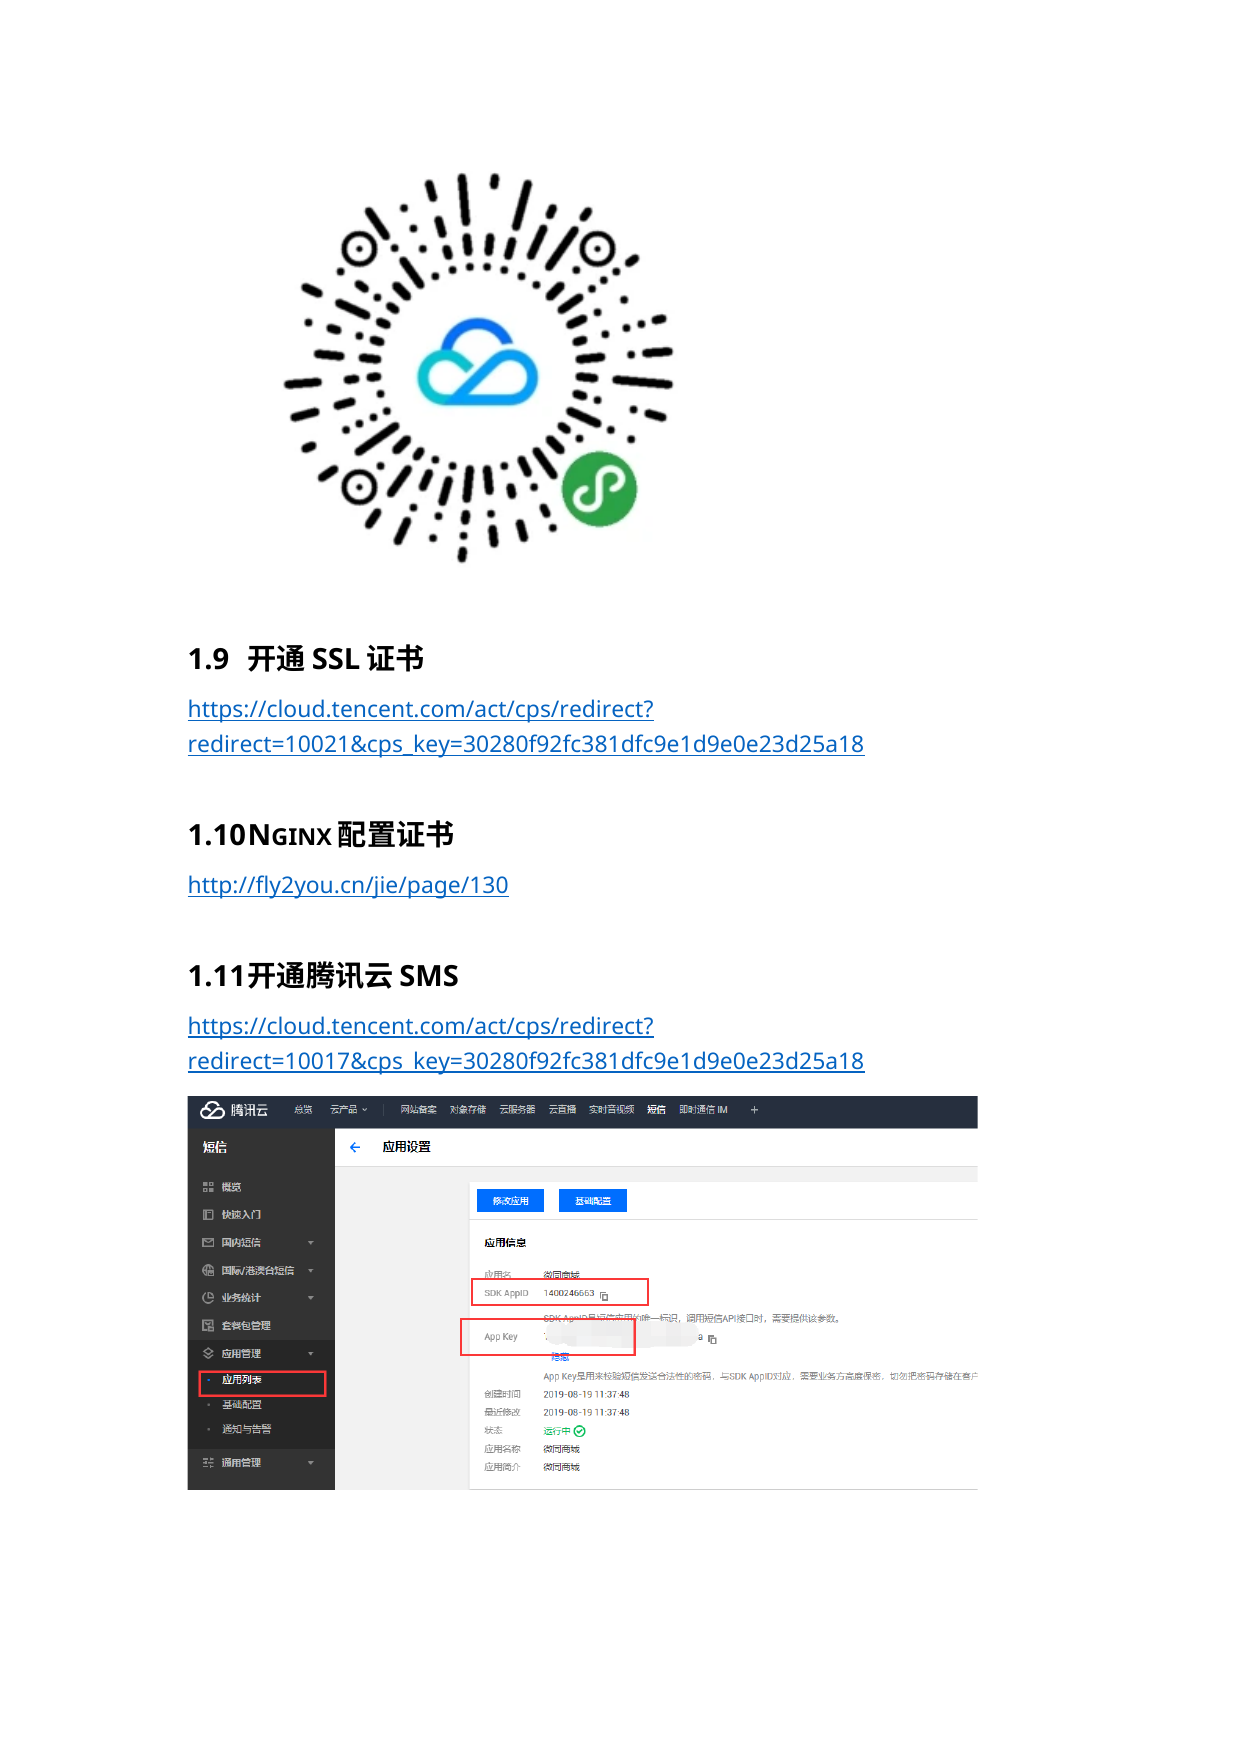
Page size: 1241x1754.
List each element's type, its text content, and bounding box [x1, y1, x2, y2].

picture [187, 162, 728, 578]
subtitle Nginx配置证书 [187, 800, 1053, 865]
subtitle 开通腾讯云SMS [187, 941, 1053, 1006]
subtitle 开通SSL证书 [187, 624, 1053, 689]
text https://cloud.tencent.com/act/cps/redirect?redirect=10021&cps_key=30280f92fc381dfc9e1d9e0e23d25a18 [187, 693, 1053, 760]
picture [187, 1096, 978, 1490]
text http://fly2you.cn/jie/page/130 [187, 869, 1053, 901]
text https://cloud.tencent.com/act/cps/redirect?redirect=10017&cps_key=30280f92fc381dfc9e1d9e0e23d25a18 [187, 1009, 1053, 1077]
